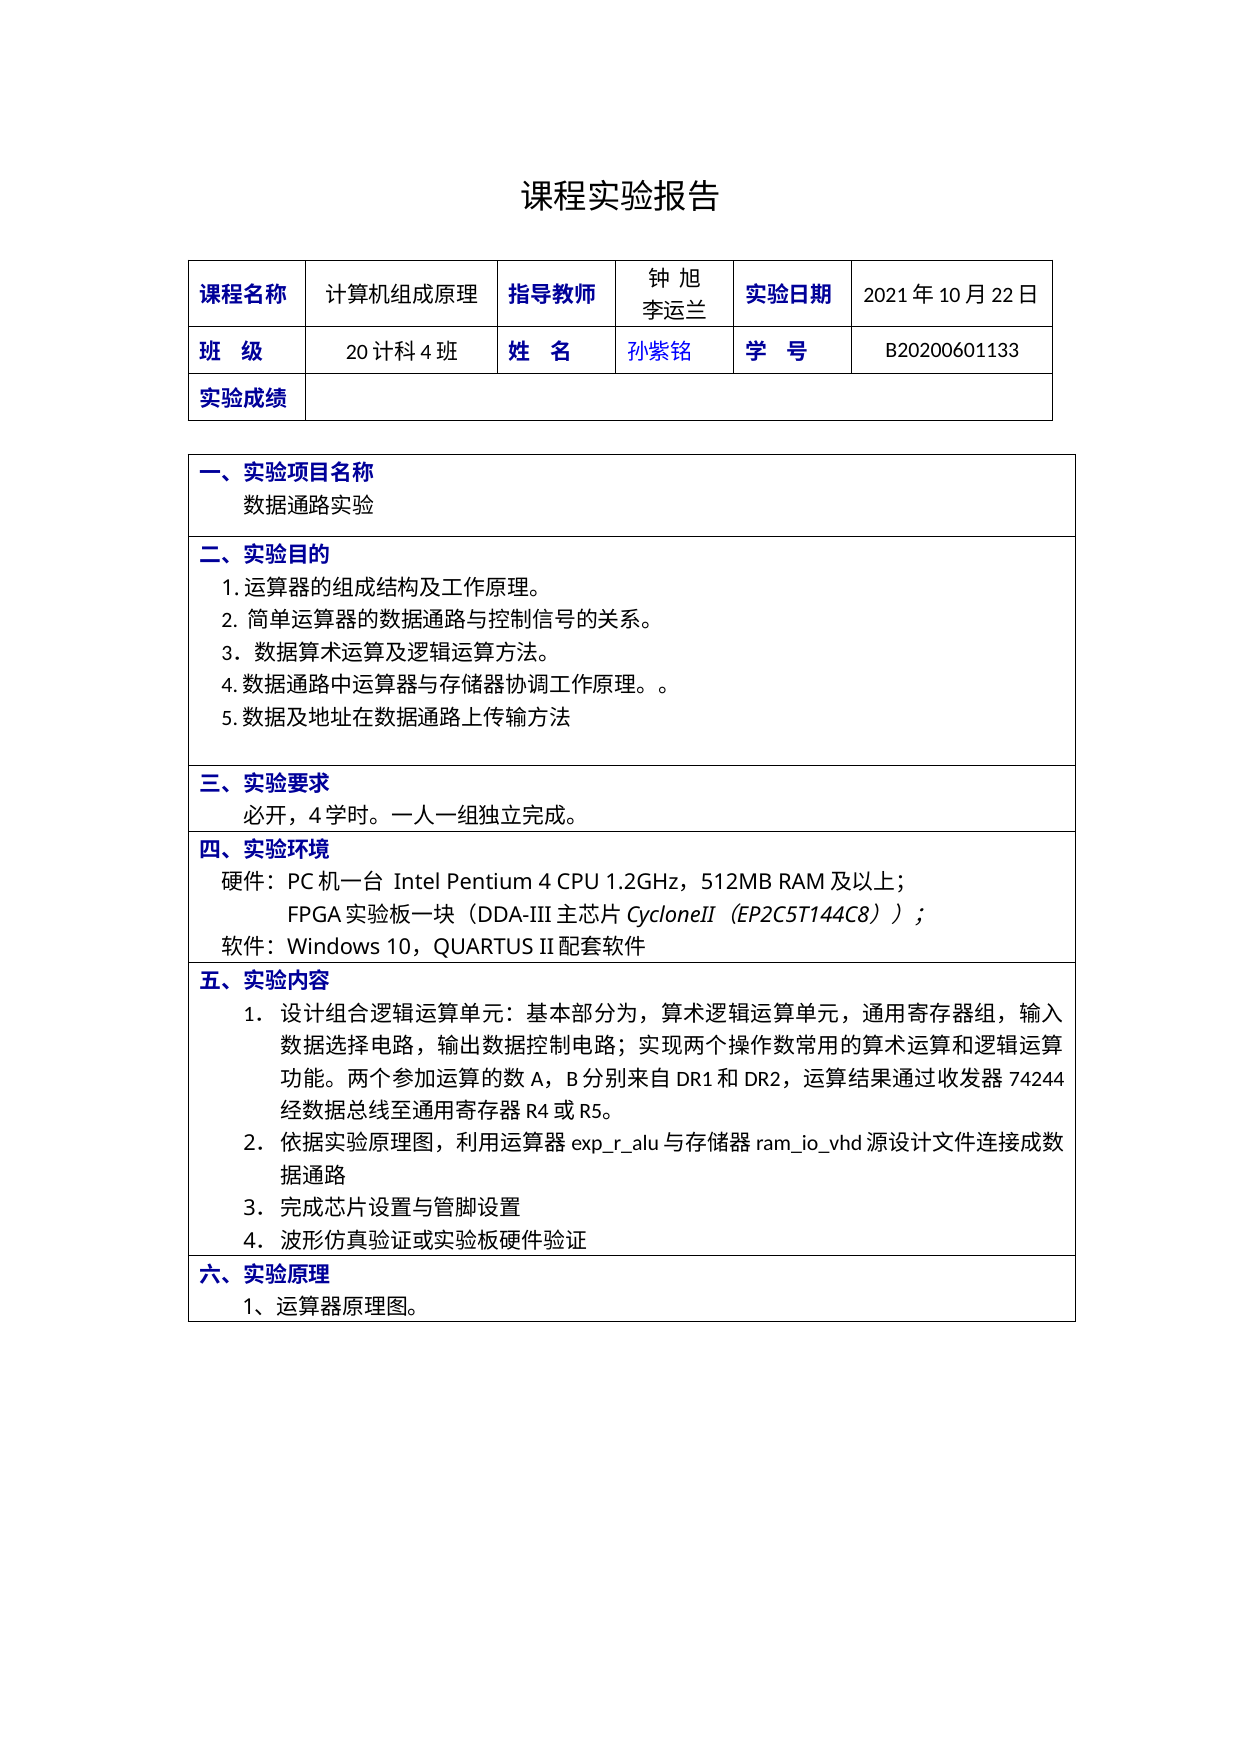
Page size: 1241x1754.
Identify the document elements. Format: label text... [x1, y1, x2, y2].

table_header 钟 旭 李运兰 [616, 261, 733, 326]
table_header 实验日期 [734, 261, 851, 326]
table_cell 20计科4班 [306, 327, 497, 373]
text 课程实验报告 [187, 162, 1053, 227]
table_header 计算机组成原理 [306, 261, 497, 326]
table_cell [306, 374, 1052, 420]
table_header 2021年10月22日 [852, 261, 1052, 326]
table_cell B20200601133 [852, 327, 1052, 373]
table_cell 孙紫铭 [616, 327, 733, 373]
table_cell 姓 名 [498, 327, 615, 373]
table_header 课程名称 [189, 261, 305, 326]
table_header 一、实验项目名称 数据通路实验 [189, 455, 1075, 536]
table_cell 班 级 [189, 327, 305, 373]
table_cell 五、实验内容 设计组合逻辑运算单元：基本部分为，算术逻辑运算单元，通用寄存器组，输入数据选择电路，输出数据控制电路；实现两个操作数常用的算术运算和逻辑运算功能。两个参加运算的数A，B分别来自DR1和DR2，运算结果通过收发器74244经数据总线至通用寄存器R4或R5。 依据实验原理图，利用运算器exp_r_alu与存储器ram_io_vhd源设计文件连接成数据通路 完成芯片设置与管脚设置 波形仿真验证或实验板硬件验证 [189, 963, 1075, 1255]
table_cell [189, 1256, 1075, 1321]
table_cell 学 号 [734, 327, 851, 373]
table_cell 四、实验环境 硬件：PC机一台 Intel Pentium 4 CPU 1.2GHz，512MB RAM及以上； FPGA实验板一块（DDA-III主芯片CycloneII（EP2C5T144C8））； 软件：Windows 10，QUARTUS II配套软件 [189, 832, 1075, 962]
table_header 指导教师 [498, 261, 615, 326]
table_cell 三、实验要求 必开，4学时。一人一组独立完成。 [189, 766, 1075, 831]
table_cell 实验成绩 [189, 374, 305, 420]
table_cell 二、实验目的 1. 运算器的组成结构及工作原理。 2. 简单运算器的数据通路与控制信号的关系。 3．数据算术运算及逻辑运算方法。 4. 数据通路中运算器与存储器协调工作原理。。 5. 数据及地址在数据通路上传输方法 [189, 537, 1075, 764]
